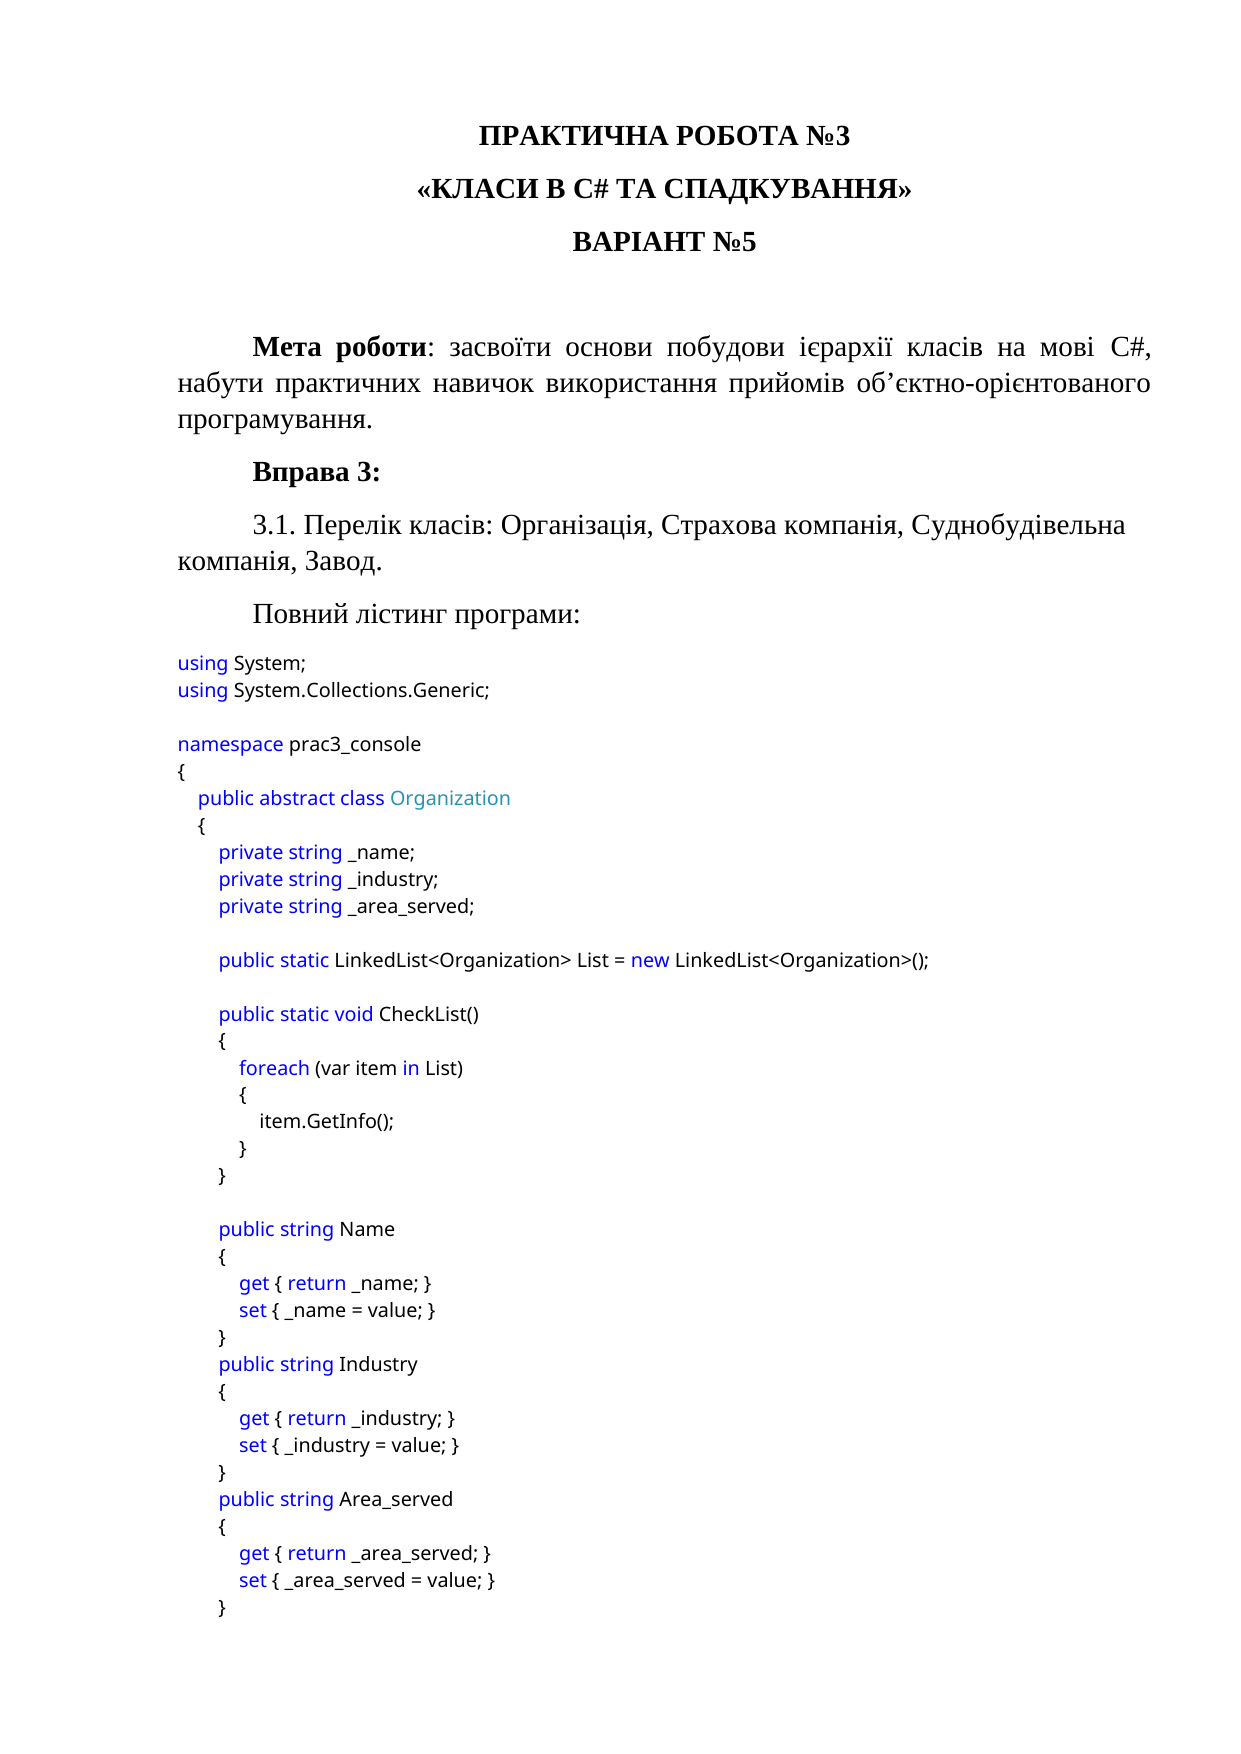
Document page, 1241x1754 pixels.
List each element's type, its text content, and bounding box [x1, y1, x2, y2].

text public string Area_served [177, 1485, 1152, 1512]
text { [177, 1243, 1152, 1269]
text 3.1. Перелік класів: Організація, Страхова компанія, Суднобудівельна компанія, Завод. [177, 507, 1152, 577]
text { [177, 1512, 1152, 1539]
text } [177, 1593, 1152, 1620]
text private string _name; [177, 838, 1152, 865]
text item.GetInfo(); [177, 1108, 1152, 1135]
text public static void CheckList() [177, 1000, 1152, 1027]
text using System; [177, 649, 1152, 676]
text public string Name [177, 1216, 1152, 1243]
text get { return _industry; } [177, 1404, 1152, 1431]
text «КЛАСИ В C# ТА СПАДКУВАННЯ» [177, 171, 1152, 204]
text get { return _name; } [177, 1269, 1152, 1297]
text ПРАКТИЧНА РОБОТА №3 [177, 118, 1152, 152]
text Повний лістинг програми: [177, 596, 1152, 630]
text Мета роботи: засвоїти основи побудови ієрархії класів на мові C#, набути практичних навичок використання прийомів об’єктно-орієнтованого програмування. [177, 329, 1152, 435]
text set { _area_served = value; } [177, 1566, 1152, 1593]
text public string Industry [177, 1351, 1152, 1377]
text set { _industry = value; } [177, 1431, 1152, 1458]
text { [177, 1377, 1152, 1404]
text get { return _area_served; } [177, 1539, 1152, 1566]
text namespace prac3_console [177, 730, 1152, 757]
text private string _industry; [177, 865, 1152, 892]
text set { _name = value; } [177, 1297, 1152, 1323]
text } [177, 1323, 1152, 1351]
text { [177, 757, 1152, 784]
text public static LinkedList<Organization> List = new LinkedList<Organization>(); [177, 946, 1152, 973]
text private string _area_served; [177, 892, 1152, 919]
text } [177, 1135, 1152, 1162]
text Вправа 3: [177, 454, 1152, 488]
text } [177, 1458, 1152, 1485]
text foreach (var item in List) [177, 1054, 1152, 1081]
text { [177, 1027, 1152, 1054]
text { [177, 811, 1152, 838]
text { [177, 1081, 1152, 1108]
text public abstract class Organization [177, 784, 1152, 811]
text } [177, 1162, 1152, 1189]
text ВАРІАНТ №5 [177, 224, 1152, 257]
text using System.Collections.Generic; [177, 676, 1152, 703]
